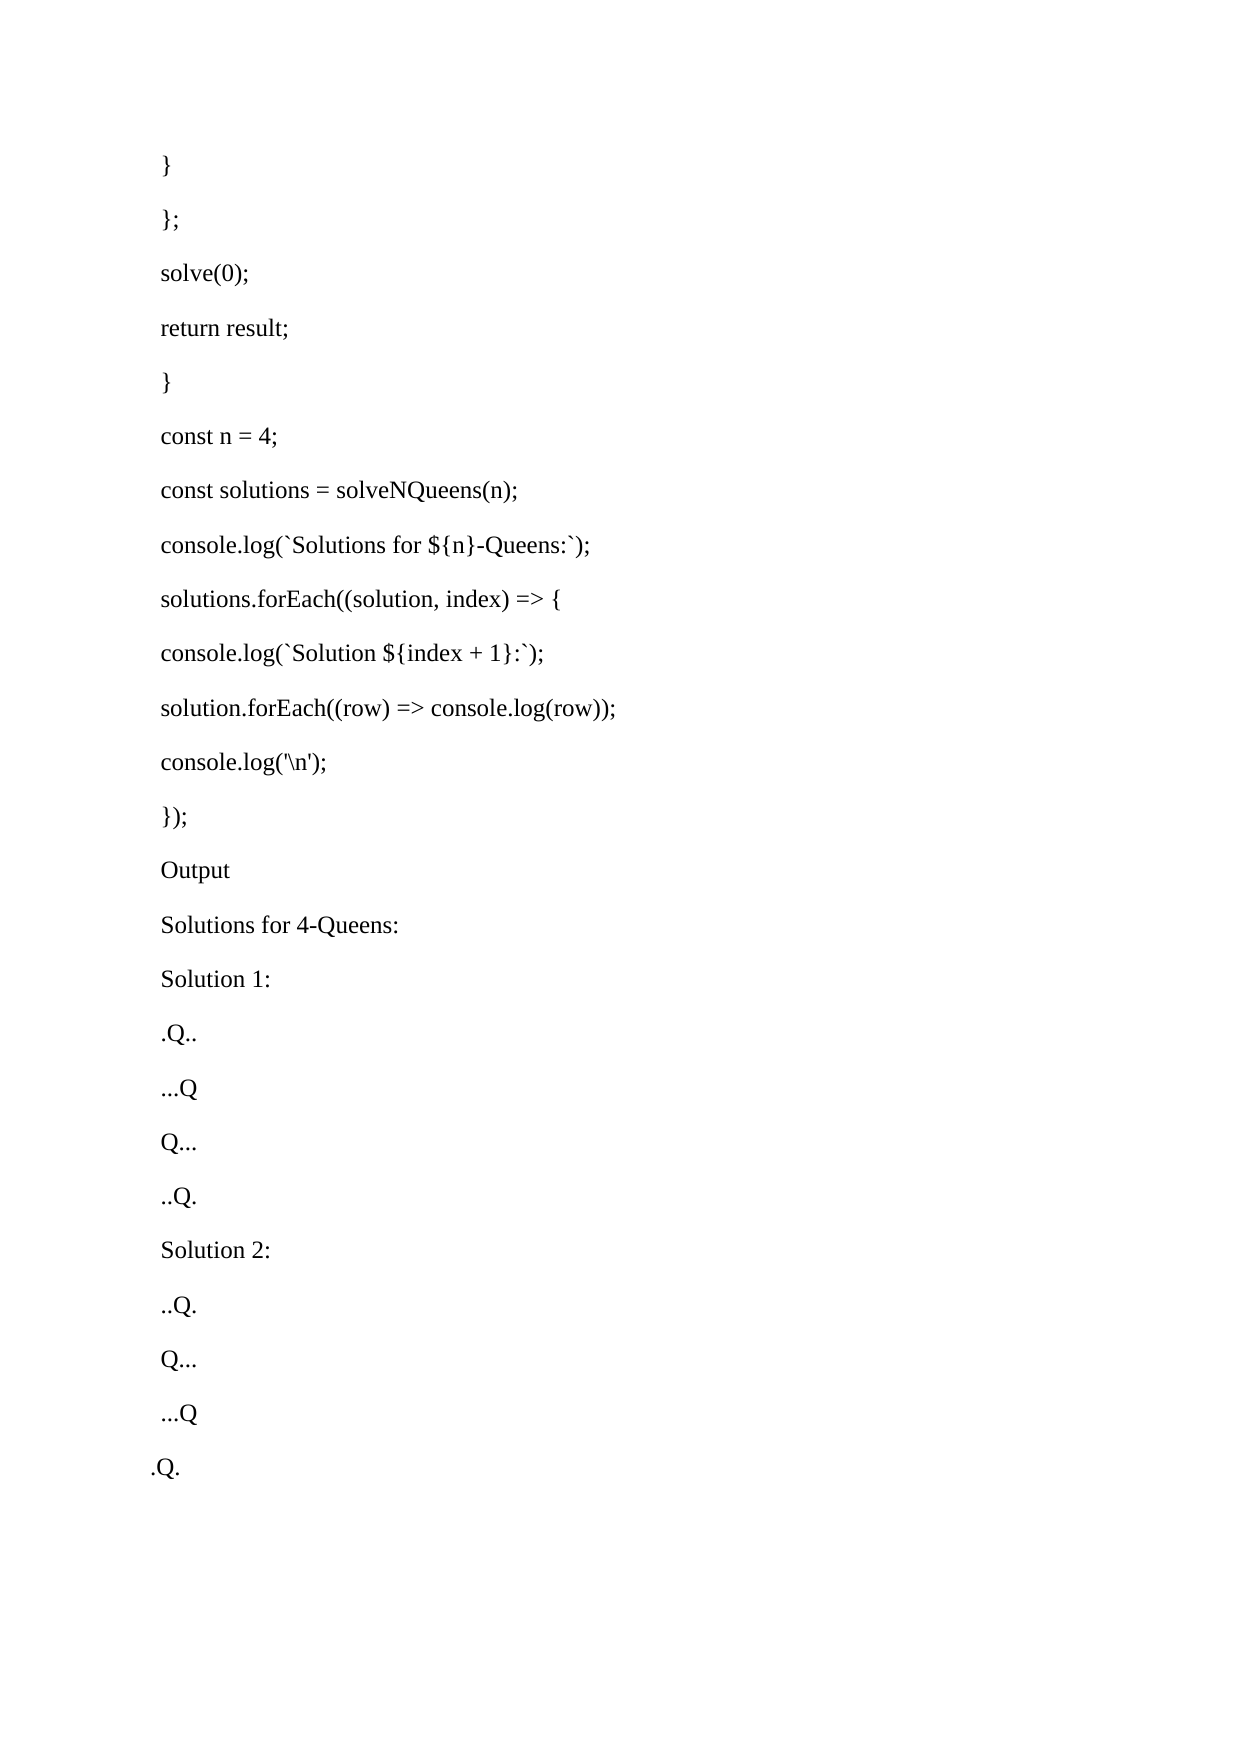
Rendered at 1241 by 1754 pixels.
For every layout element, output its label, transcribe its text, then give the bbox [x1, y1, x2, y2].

subtitle console.log(`Solution ${index + 1}:`); [160, 638, 1015, 667]
subtitle const n = 4; [160, 421, 1015, 450]
subtitle }; [160, 204, 1015, 233]
subtitle ...Q [160, 1073, 1015, 1101]
subtitle console.log(`Solutions for ${n}-Queens:`); [160, 530, 1015, 559]
subtitle console.log('\n'); [160, 747, 1015, 776]
subtitle solution.forEach((row) => console.log(row)); [160, 693, 1015, 721]
subtitle Solutions for 4-Queens: [160, 910, 1015, 938]
subtitle const solutions = solveNQueens(n); [160, 476, 1015, 504]
subtitle Q... [160, 1127, 1015, 1156]
subtitle .Q. [150, 1452, 1015, 1481]
subtitle Output [160, 856, 1015, 884]
subtitle Q... [160, 1344, 1015, 1373]
subtitle } [160, 367, 1015, 396]
subtitle } [160, 150, 1015, 179]
subtitle solve(0); [160, 258, 1015, 287]
subtitle Solution 1: [160, 964, 1015, 993]
subtitle solutions.forEach((solution, index) => { [160, 584, 1015, 613]
subtitle .Q.. [160, 1018, 1015, 1047]
subtitle Solution 2: [160, 1235, 1015, 1264]
subtitle ...Q [160, 1398, 1015, 1427]
subtitle ..Q. [160, 1181, 1015, 1210]
subtitle ..Q. [160, 1290, 1015, 1318]
subtitle return result; [160, 313, 1015, 342]
subtitle }); [160, 801, 1015, 830]
